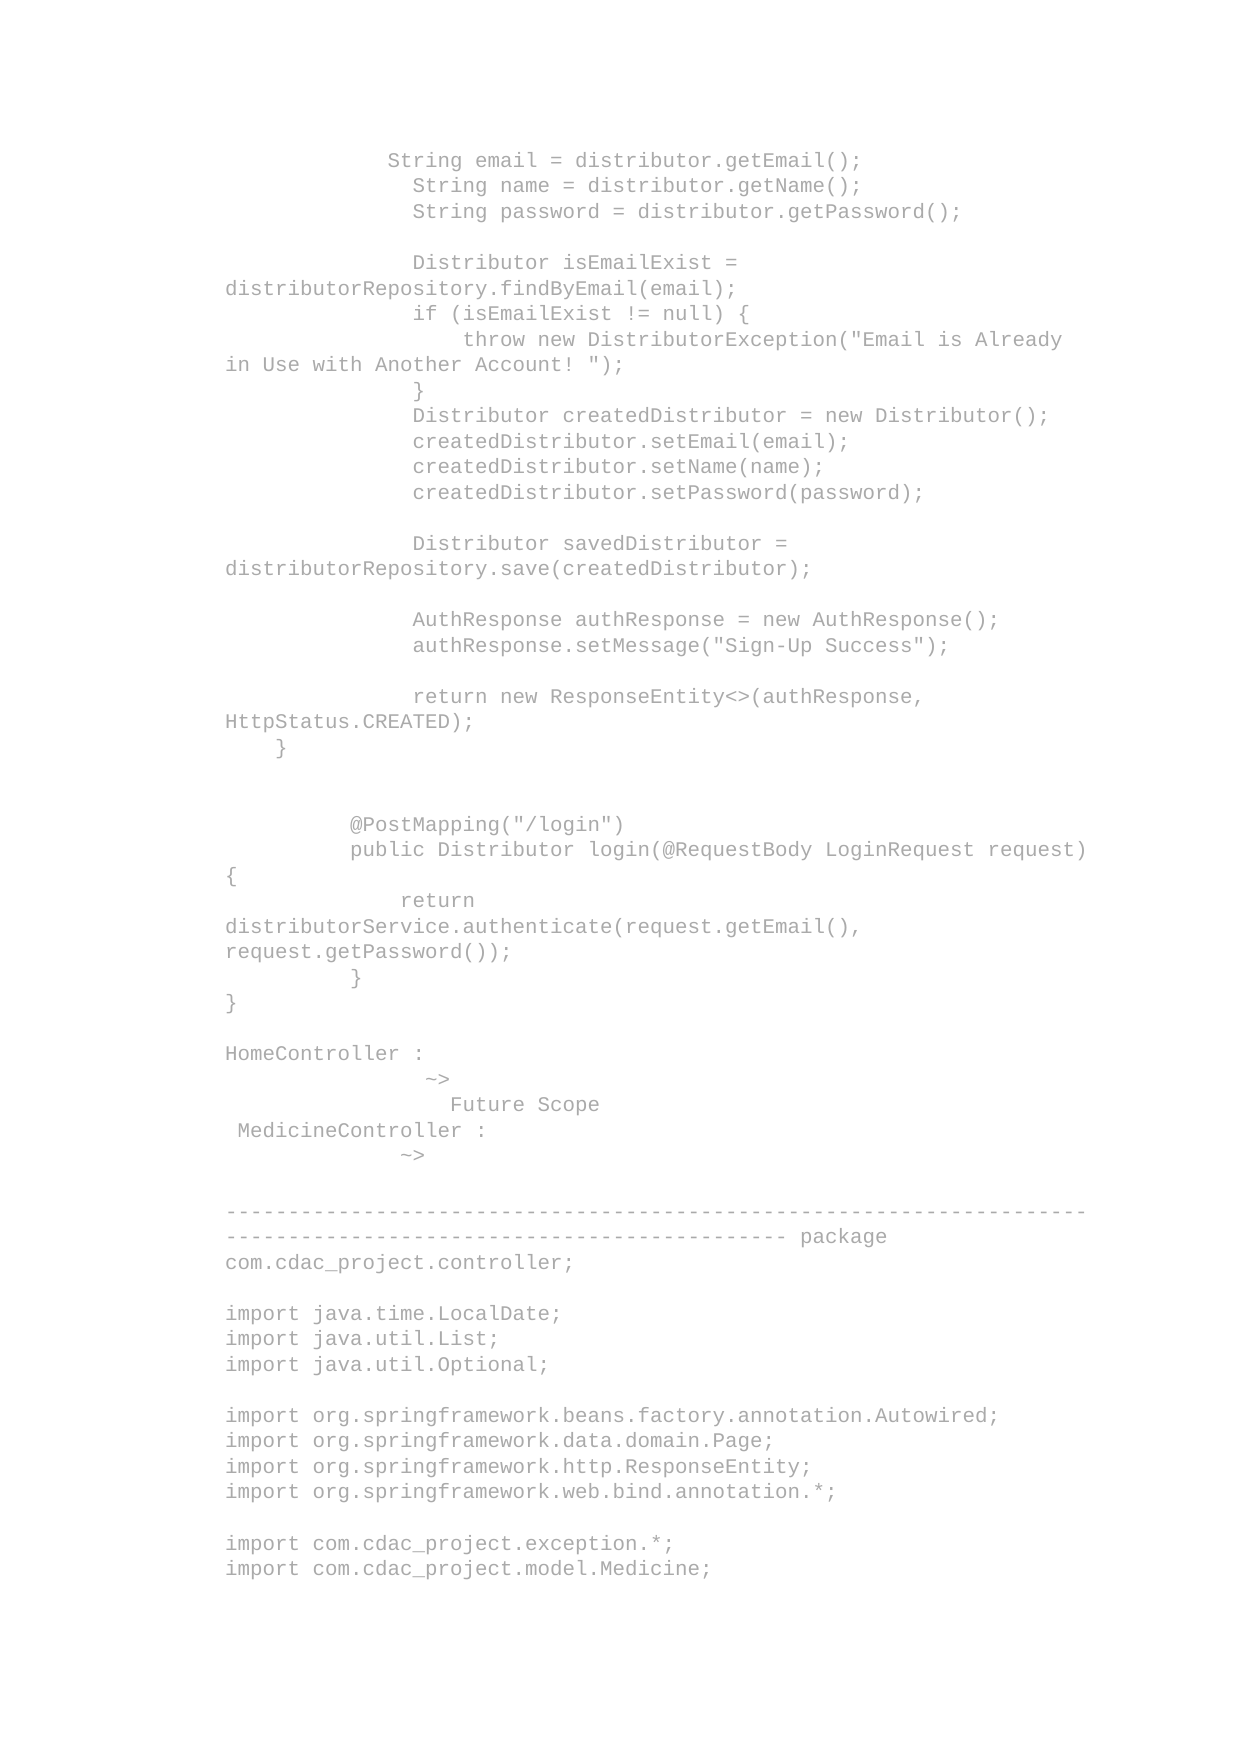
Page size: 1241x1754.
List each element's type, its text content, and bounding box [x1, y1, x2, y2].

list HomeController : [225, 1043, 1090, 1067]
list import java.util.List; [225, 1328, 1090, 1352]
list Distributor savedDistributor = distributorRepository.save(createdDistributor); [225, 533, 1090, 582]
list Distributor createdDistributor = new Distributor(); [225, 405, 1090, 429]
list AuthResponse authResponse = new AuthResponse(); [225, 609, 1090, 633]
list String email = distributor.getEmail(); [225, 150, 1090, 174]
list String name = distributor.getName(); [225, 176, 1090, 199]
list ~> [225, 1145, 1090, 1169]
list import org.springframework.data.domain.Page; [225, 1430, 1090, 1454]
list if (isEmailExist != null) { [225, 303, 1090, 327]
list return new ResponseEntity<>(authResponse, HttpStatus.CREATED); [225, 686, 1090, 735]
list import java.time.LocalDate; [225, 1303, 1090, 1326]
list @PostMapping("/login") [225, 813, 1090, 837]
list ~> [225, 1069, 1090, 1092]
list import java.util.Optional; [225, 1354, 1090, 1377]
list } [225, 992, 1090, 1016]
list authResponse.setMessage("Sign-Up Success"); [225, 635, 1090, 658]
list public Distributor login(@RequestBody LoginRequest request) { [225, 839, 1090, 888]
list import com.cdac_project.exception.*; [225, 1532, 1090, 1556]
list } [225, 967, 1090, 990]
list createdDistributor.setName(name); [225, 456, 1090, 480]
list } [225, 380, 1090, 403]
list String password = distributor.getPassword(); [225, 201, 1090, 225]
list import org.springframework.http.ResponseEntity; [225, 1456, 1090, 1479]
list Distributor isEmailExist = distributorRepository.findByEmail(email); [225, 252, 1090, 301]
list import org.springframework.beans.factory.annotation.Autowired; [225, 1405, 1090, 1428]
list } [225, 737, 1090, 761]
list throw new DistributorException("Email is Already in Use with Another Account! "); [225, 329, 1090, 378]
list return distributorService.authenticate(request.getEmail(), request.getPassword()); [225, 890, 1090, 965]
list createdDistributor.setPassword(password); [225, 482, 1090, 505]
list MedicineController : [225, 1120, 1090, 1143]
list createdDistributor.setEmail(email); [225, 431, 1090, 454]
list import com.cdac_project.model.Medicine; [225, 1558, 1090, 1582]
list Future Scope [225, 1094, 1090, 1118]
list import org.springframework.web.bind.annotation.*; [225, 1481, 1090, 1505]
list ------------------------------------------------------------------------------------------------------------------ package com.cdac_project.controller; [225, 1171, 1090, 1275]
